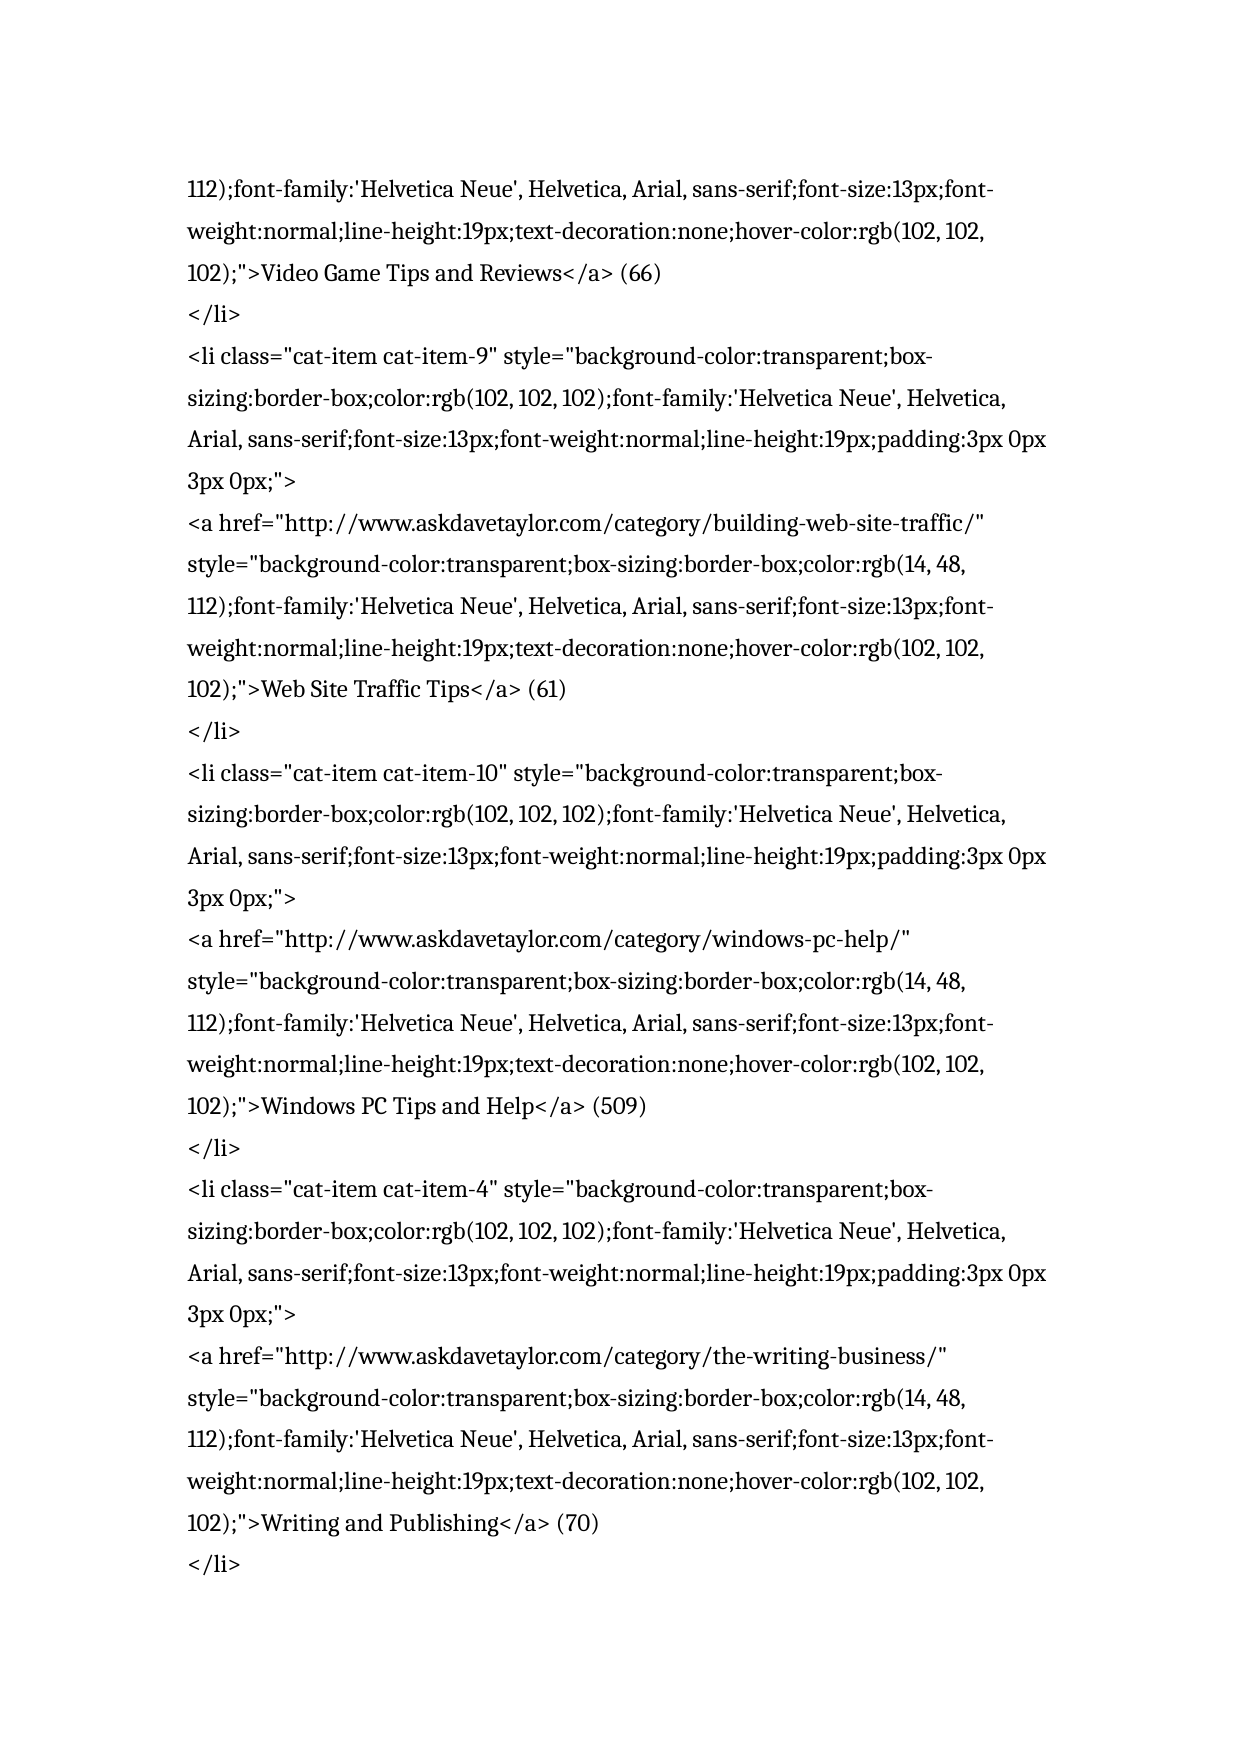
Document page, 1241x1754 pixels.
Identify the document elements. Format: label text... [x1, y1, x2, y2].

text </li> [187, 1127, 1053, 1169]
text <a href="http://www.askdavetaylor.com/category/windows-pc-help/" style="background-color:transparent;box-sizing:border-box;color:rgb(14, 48, 112);font-family:'Helvetica Neue', Helvetica, Arial, sans-serif;font-size:13px;font-weight:normal;line-height:19px;text-decoration:none;hover-color:rgb(102, 102, 102);">Windows PC Tips and Help</a> (509) [187, 919, 1053, 1127]
text <a href="http://www.askdavetaylor.com/category/the-writing-business/" style="background-color:transparent;box-sizing:border-box;color:rgb(14, 48, 112);font-family:'Helvetica Neue', Helvetica, Arial, sans-serif;font-size:13px;font-weight:normal;line-height:19px;text-decoration:none;hover-color:rgb(102, 102, 102);">Writing and Publishing</a> (70) [187, 1335, 1053, 1544]
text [187, 169, 1053, 294]
text <li class="cat-item cat-item-10" style="background-color:transparent;box-sizing:border-box;color:rgb(102, 102, 102);font-family:'Helvetica Neue', Helvetica, Arial, sans-serif;font-size:13px;font-weight:normal;line-height:19px;padding:3px 0px 3px 0px;"> [187, 752, 1053, 919]
text </li> [187, 294, 1053, 335]
text </li> [187, 710, 1053, 752]
text <a href="http://www.askdavetaylor.com/category/building-web-site-traffic/" style="background-color:transparent;box-sizing:border-box;color:rgb(14, 48, 112);font-family:'Helvetica Neue', Helvetica, Arial, sans-serif;font-size:13px;font-weight:normal;line-height:19px;text-decoration:none;hover-color:rgb(102, 102, 102);">Web Site Traffic Tips</a> (61) [187, 502, 1053, 710]
text </li> [187, 1544, 1053, 1585]
text <li class="cat-item cat-item-4" style="background-color:transparent;box-sizing:border-box;color:rgb(102, 102, 102);font-family:'Helvetica Neue', Helvetica, Arial, sans-serif;font-size:13px;font-weight:normal;line-height:19px;padding:3px 0px 3px 0px;"> [187, 1169, 1053, 1335]
text <li class="cat-item cat-item-9" style="background-color:transparent;box-sizing:border-box;color:rgb(102, 102, 102);font-family:'Helvetica Neue', Helvetica, Arial, sans-serif;font-size:13px;font-weight:normal;line-height:19px;padding:3px 0px 3px 0px;"> [187, 335, 1053, 502]
